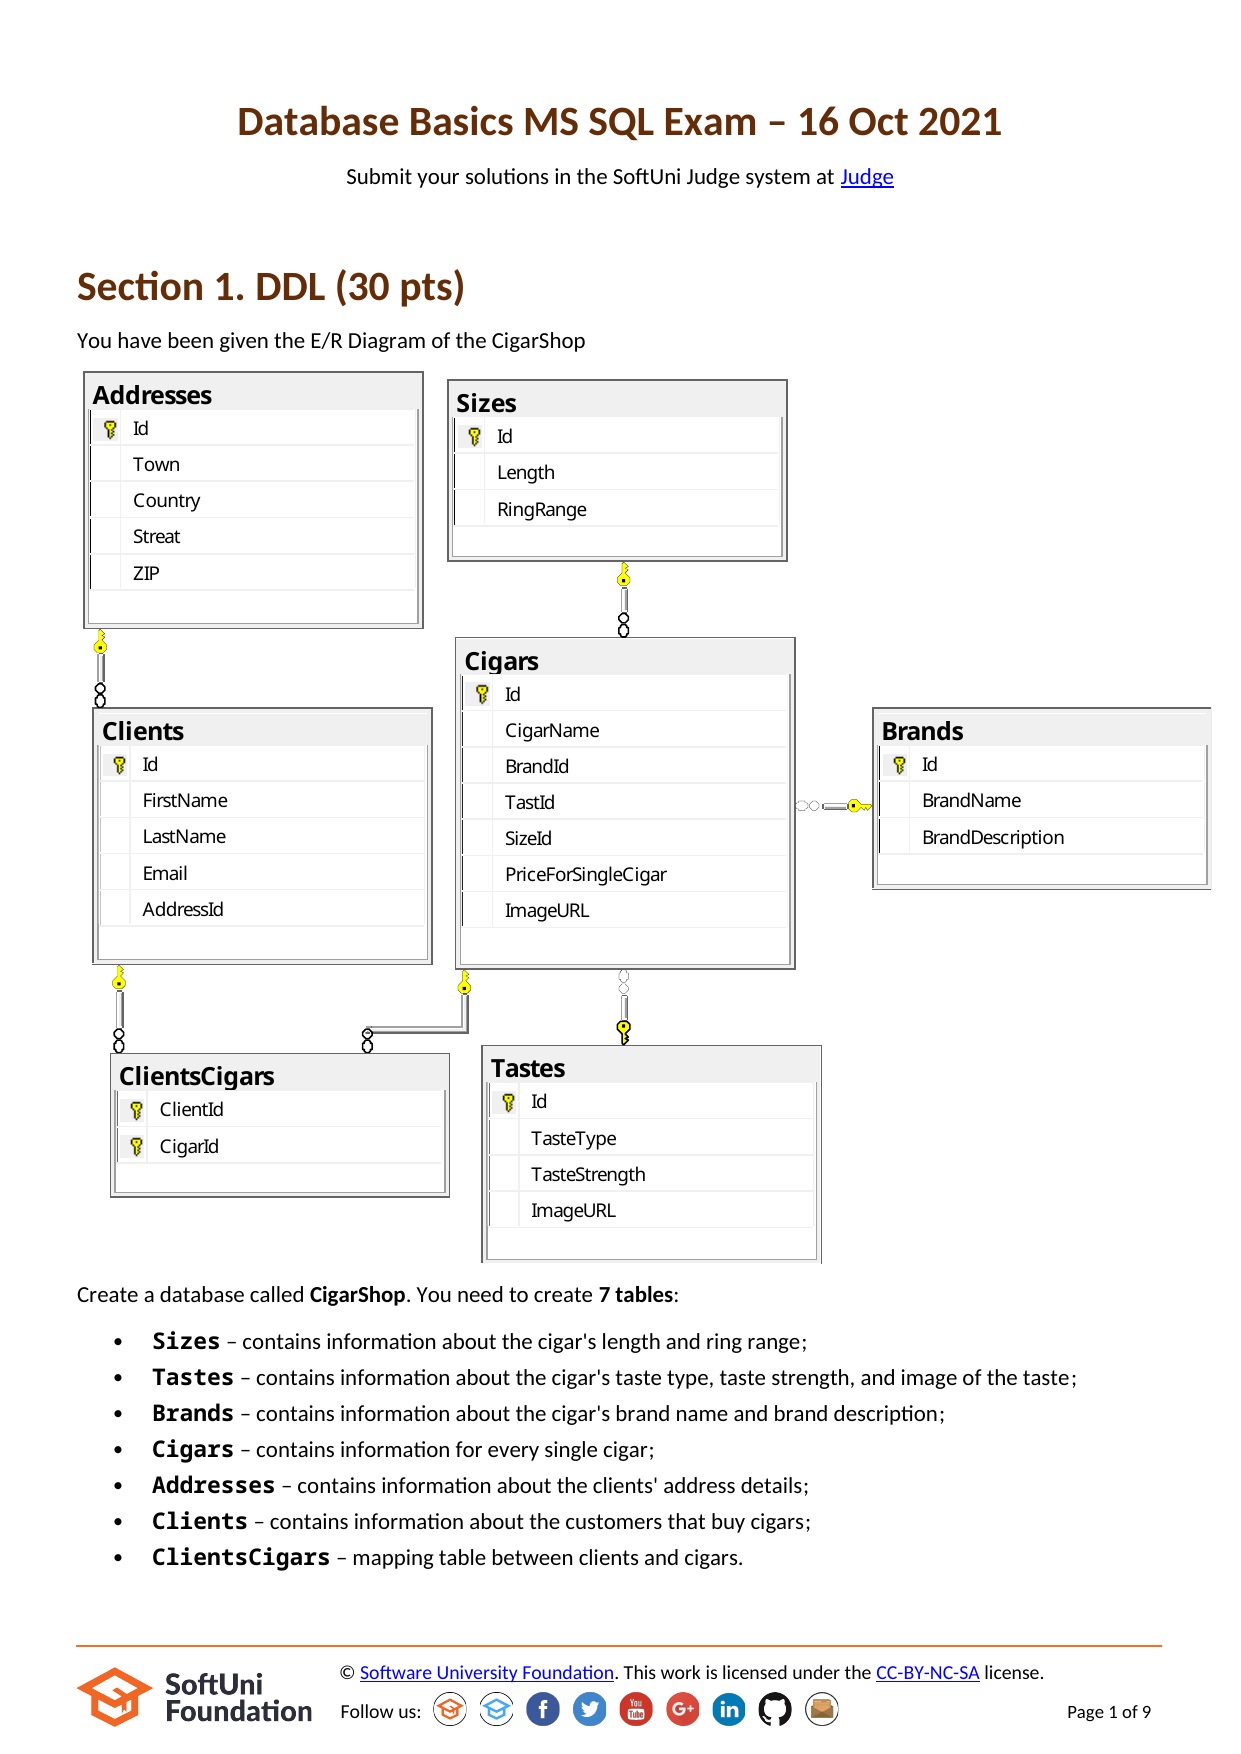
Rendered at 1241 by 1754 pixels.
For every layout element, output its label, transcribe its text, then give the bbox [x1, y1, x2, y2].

picture [736, 1693, 746, 1703]
picture [666, 1692, 700, 1726]
picture [758, 1692, 792, 1726]
text You have been given the E/R Diagram of the CigarShop [77, 327, 1163, 355]
text Submit your solutions in the SoftUni Judge system at Judge [77, 162, 1163, 190]
picture [619, 1692, 653, 1726]
picture [573, 1692, 607, 1726]
picture [712, 1693, 722, 1703]
list Sizes – contains information about the cigar's length and ring range; [114, 1325, 1163, 1356]
picture [526, 1692, 560, 1726]
list Tastes – contains information about the cigar's taste type, taste strength, and image of the taste; [114, 1361, 1163, 1392]
list Brands – contains information about the cigar's brand name and brand description; [114, 1397, 1163, 1428]
list Clients – contains information about the customers that buy cigars; [114, 1504, 1163, 1536]
list ClientsCigars – mapping table between clients and cigars. [114, 1541, 1163, 1572]
picture [736, 1716, 746, 1726]
picture [712, 1716, 722, 1726]
list Addresses – contains information about the clients' address details; [114, 1469, 1163, 1500]
picture [480, 1692, 513, 1726]
subtitle Section 1. DDL (30 pts) [77, 260, 1163, 311]
subtitle Database Basics MS SQL Exam – 16 Oct 2021 [77, 95, 1163, 146]
picture [433, 1692, 467, 1726]
list Cigars – contains information for every single cigar; [114, 1433, 1163, 1464]
text Create a database called CigarShop. You need to create 7 tables: [77, 1280, 1163, 1308]
picture [76, 1667, 312, 1727]
picture [805, 1692, 839, 1726]
picture [727, 1707, 738, 1717]
